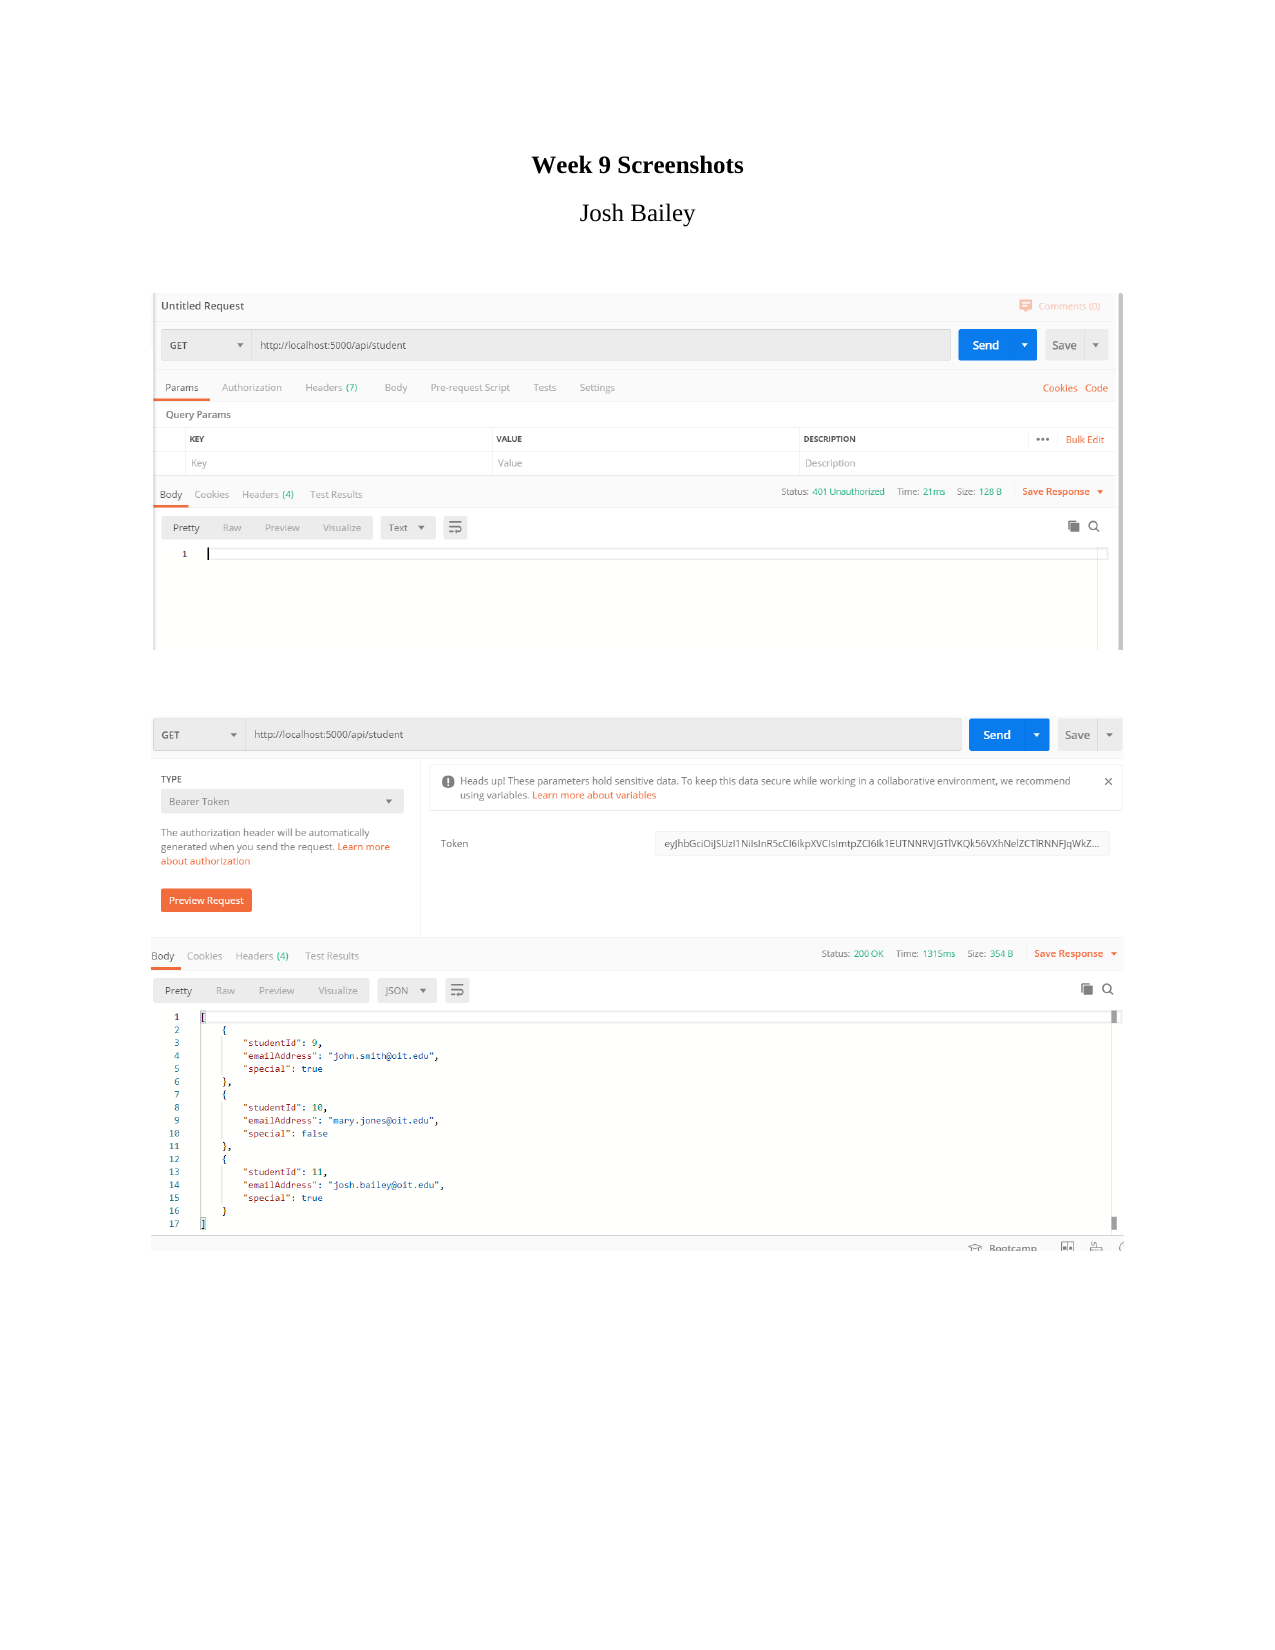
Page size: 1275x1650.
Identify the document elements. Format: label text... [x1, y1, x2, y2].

picture [151, 716, 1124, 1251]
picture [150, 293, 1125, 650]
text Josh Bailey [150, 198, 1125, 226]
text Week 9 Screenshots [150, 150, 1125, 179]
